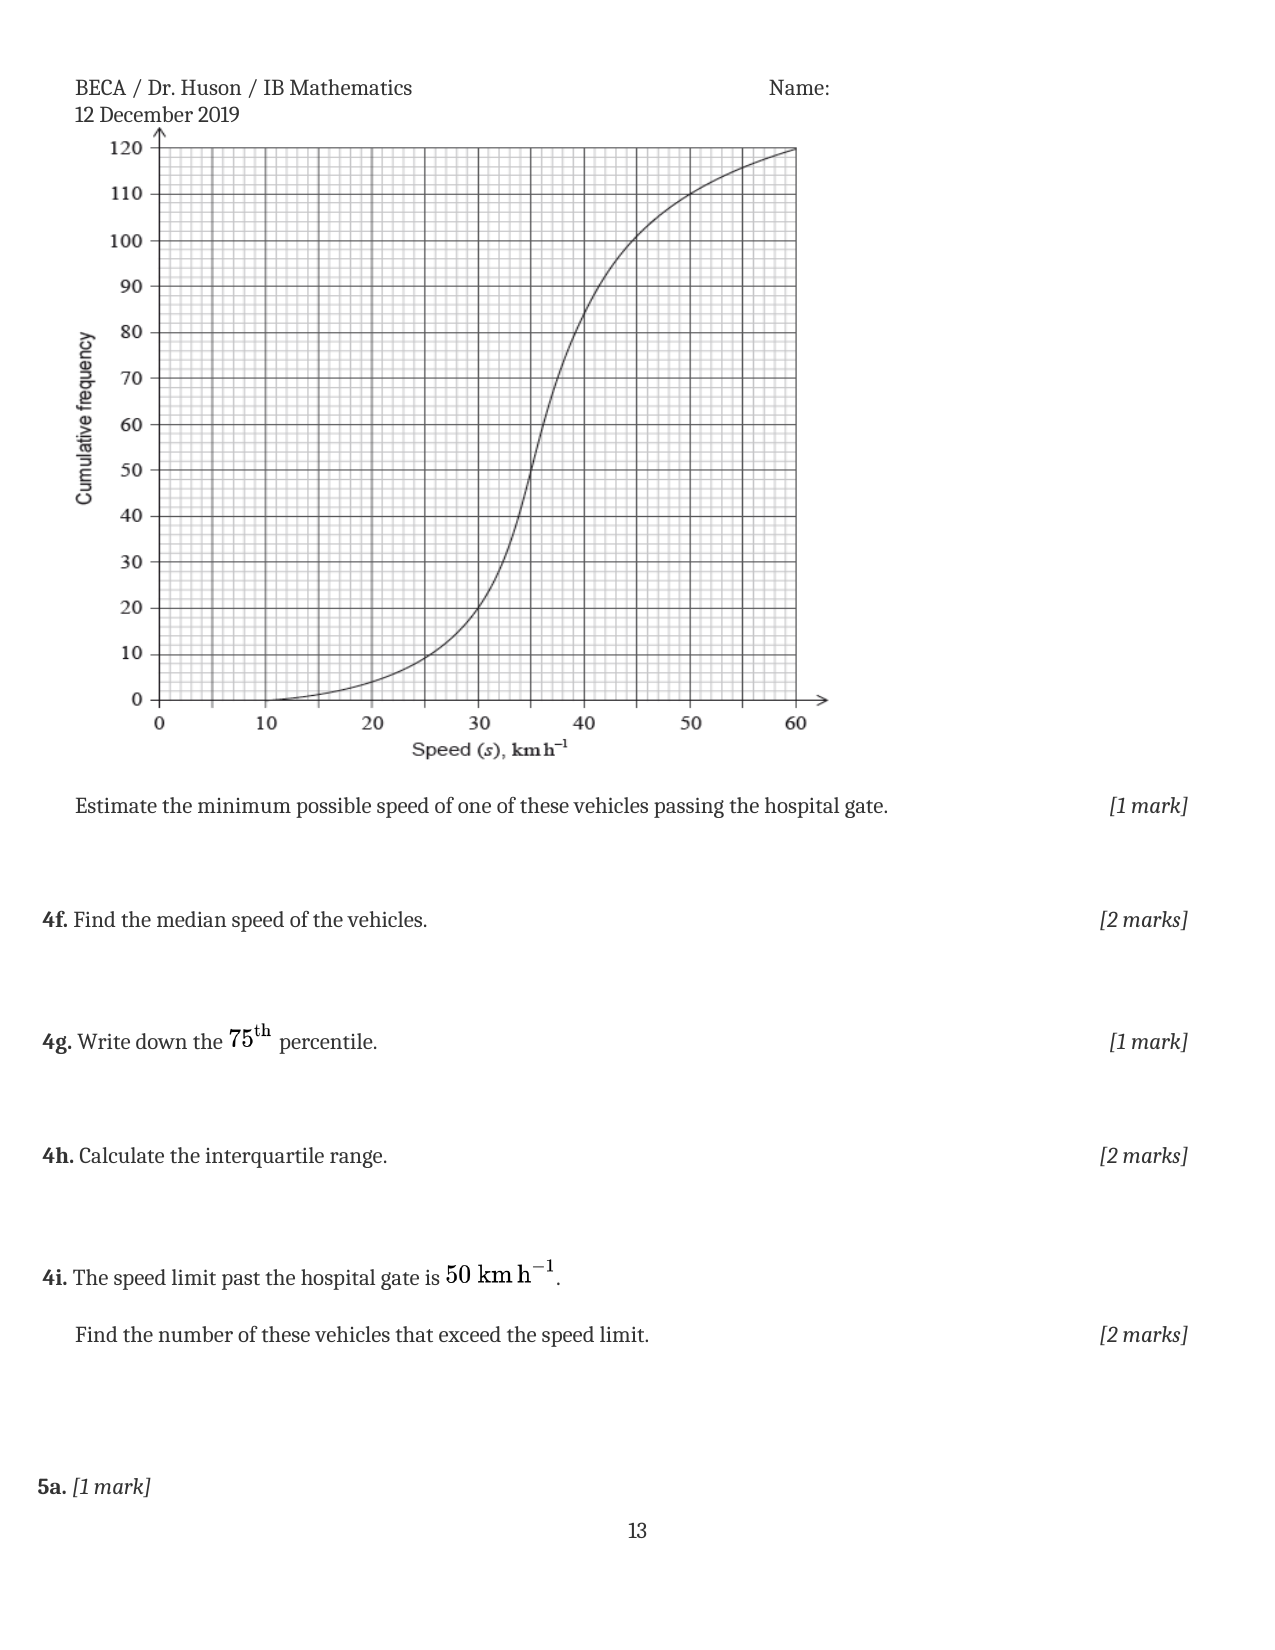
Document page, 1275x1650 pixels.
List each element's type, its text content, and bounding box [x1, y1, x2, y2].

text Find the number of these vehicles that exceed the speed limit. [2 marks] [75, 1322, 1200, 1348]
text 4f. Find the median speed of the vehicles. [2 marks] [37, 906, 1200, 933]
text 4g. Write down the percentile. [1 mark] [37, 1020, 1200, 1055]
text 5a. [1 mark] [37, 1435, 1200, 1500]
text 4h. Calculate the interquartile range. [2 marks] [37, 1142, 1200, 1169]
text Estimate the minimum possible speed of one of these vehicles passing the hospital gate. [1 mark] [75, 793, 1200, 819]
picture [445, 1256, 556, 1286]
picture [228, 1020, 274, 1050]
picture [75, 127, 830, 763]
text 4i. The speed limit past the hospital gate is . [37, 1256, 1200, 1291]
